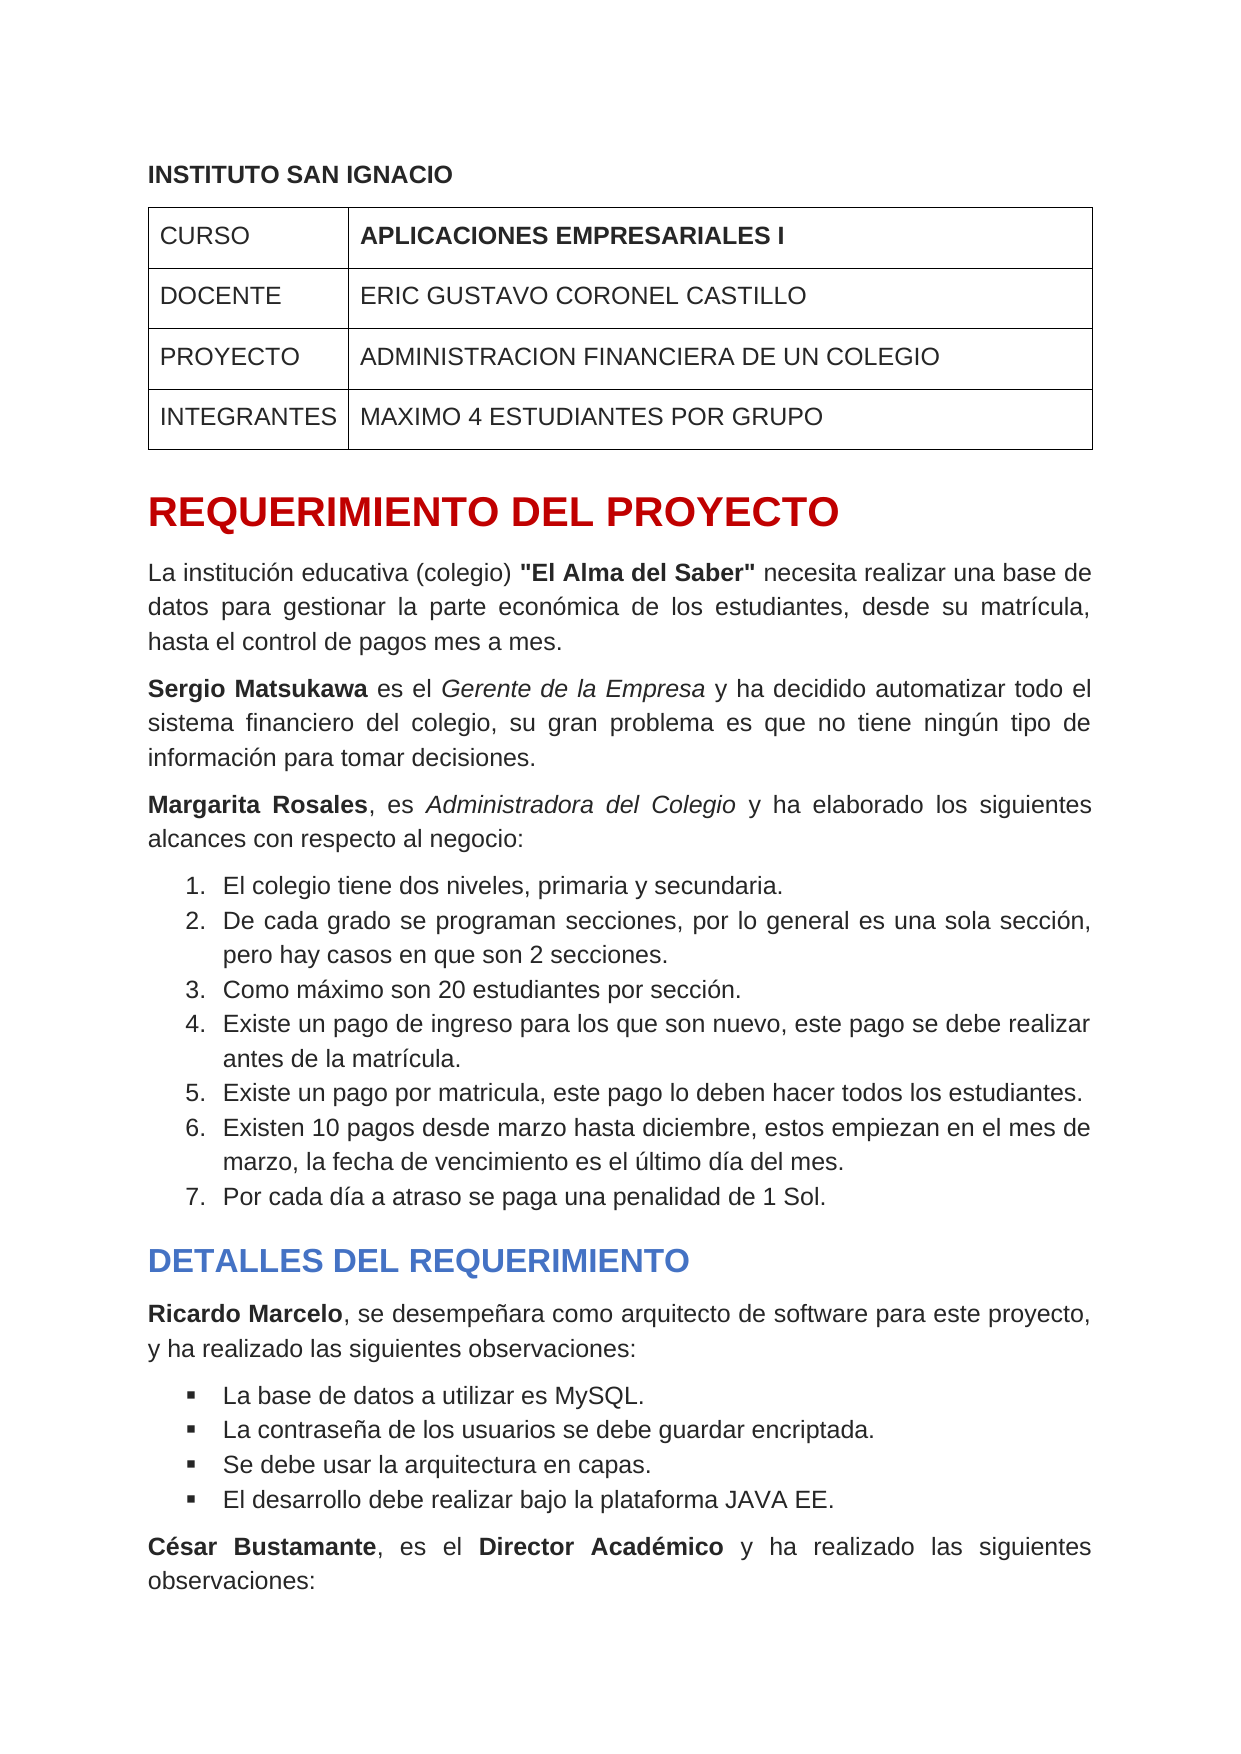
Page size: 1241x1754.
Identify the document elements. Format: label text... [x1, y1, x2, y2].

table_cell PROYECTO [149, 329, 348, 389]
list El desarrollo debe realizar bajo la plataforma JAVA EE. [185, 1485, 1092, 1513]
list La contraseña de los usuarios se debe guardar encriptada. [185, 1416, 1092, 1444]
text Sergio Matsukawa es el Gerente de la Empresa y ha decidido automatizar todo el sistema financiero del colegio, su gran problema es que no tiene ningún tipo de información para tomar decisiones. [148, 674, 1092, 771]
list Existe un pago por matricula, este pago lo deben hacer todos los estudiantes. [185, 1078, 1092, 1107]
list Por cada día a atraso se paga una penalidad de 1 Sol. [185, 1181, 1092, 1210]
table_cell INTEGRANTES [149, 390, 348, 449]
list Como máximo son 20 estudiantes por sección. [185, 974, 1092, 1003]
text INSTITUTO SAN IGNACIO [148, 160, 1092, 189]
text La institución educativa (colegio) "El Alma del Saber" necesita realizar una base de datos para gestionar la parte económica de los estudiantes, desde su matrícula, hasta el control de pagos mes a mes. [148, 558, 1092, 656]
text César Bustamante, es el Director Académico y ha realizado las siguientes observaciones: [148, 1532, 1092, 1595]
table_header CURSO [149, 208, 348, 268]
table_cell ADMINISTRACION FINANCIERA DE UN COLEGIO [349, 329, 1092, 389]
text Margarita Rosales, es Administradora del Colegio y ha elaborado los siguientes alcances con respecto al negocio: [148, 790, 1092, 853]
list El colegio tiene dos niveles, primaria y secundaria. [185, 871, 1092, 900]
subtitle DETALLES DEL REQUERIMIENTO [148, 1241, 1092, 1279]
list Se debe usar la arquitectura en capas. [185, 1450, 1092, 1479]
text Ricardo Marcelo, se desempeñara como arquitecto de software para este proyecto, y ha realizado las siguientes observaciones: [148, 1299, 1092, 1363]
table_cell MAXIMO 4 ESTUDIANTES POR GRUPO [349, 390, 1092, 449]
list Existen 10 pagos desde marzo hasta diciembre, estos empiezan en el mes de marzo, la fecha de vencimiento es el último día del mes. [185, 1112, 1092, 1176]
list De cada grado se programan secciones, por lo general es una sola sección, pero hay casos en que son 2 secciones. [185, 906, 1092, 969]
list Existe un pago de ingreso para los que son nuevo, este pago se debe realizar antes de la matrícula. [185, 1009, 1092, 1072]
table_cell ERIC GUSTAVO CORONEL CASTILLO [349, 269, 1092, 328]
list La base de datos a utilizar es MySQL. [185, 1381, 1092, 1410]
subtitle REQUERIMIENTO DEL PROYECTO [148, 488, 1092, 536]
table_header APLICACIONES EMPRESARIALES I [349, 208, 1092, 268]
table_cell DOCENTE [149, 269, 348, 328]
